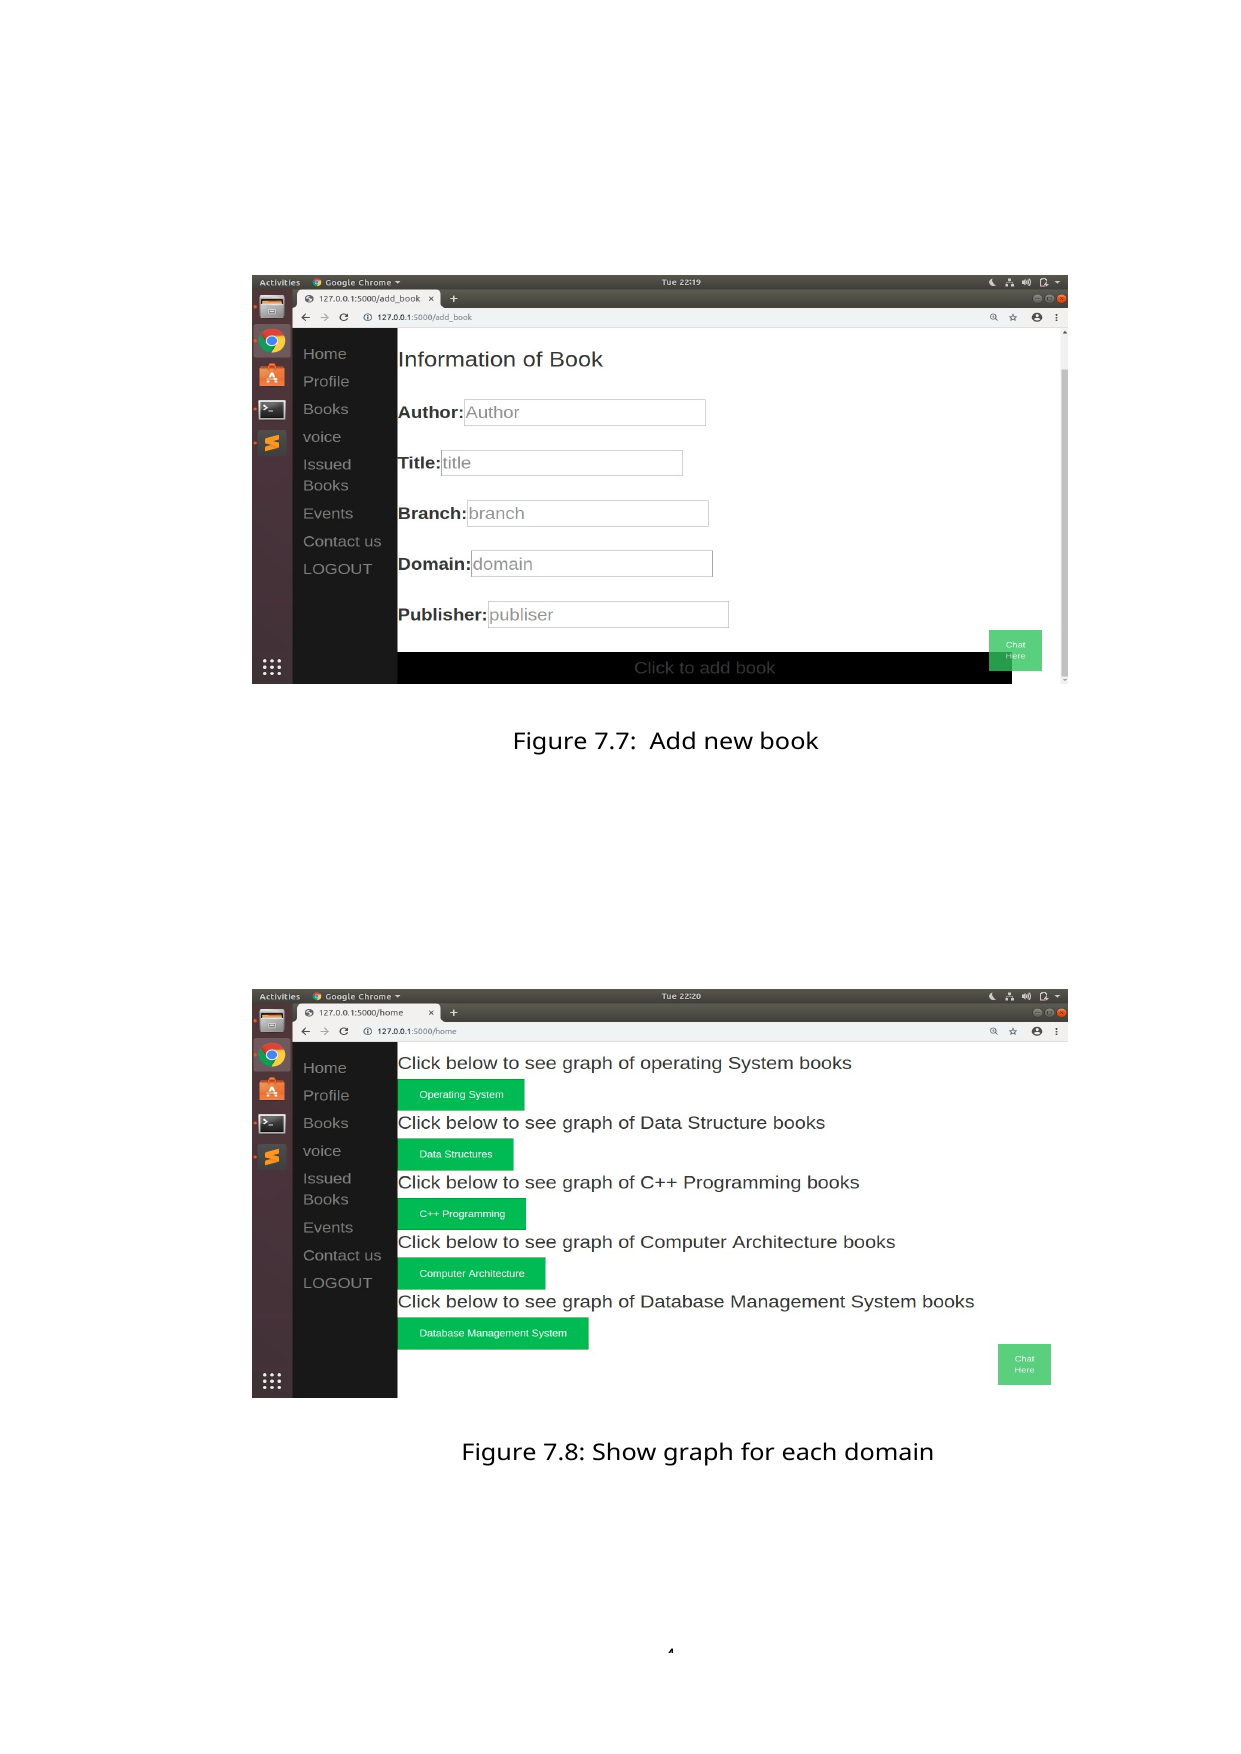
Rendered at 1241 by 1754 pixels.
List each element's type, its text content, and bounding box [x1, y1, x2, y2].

picture [252, 275, 1068, 684]
picture [252, 989, 1068, 1398]
text Figure 7.7: Add new book [304, 725, 1027, 756]
text Figure 7.8: Show graph for each domain [461, 1436, 1201, 1467]
